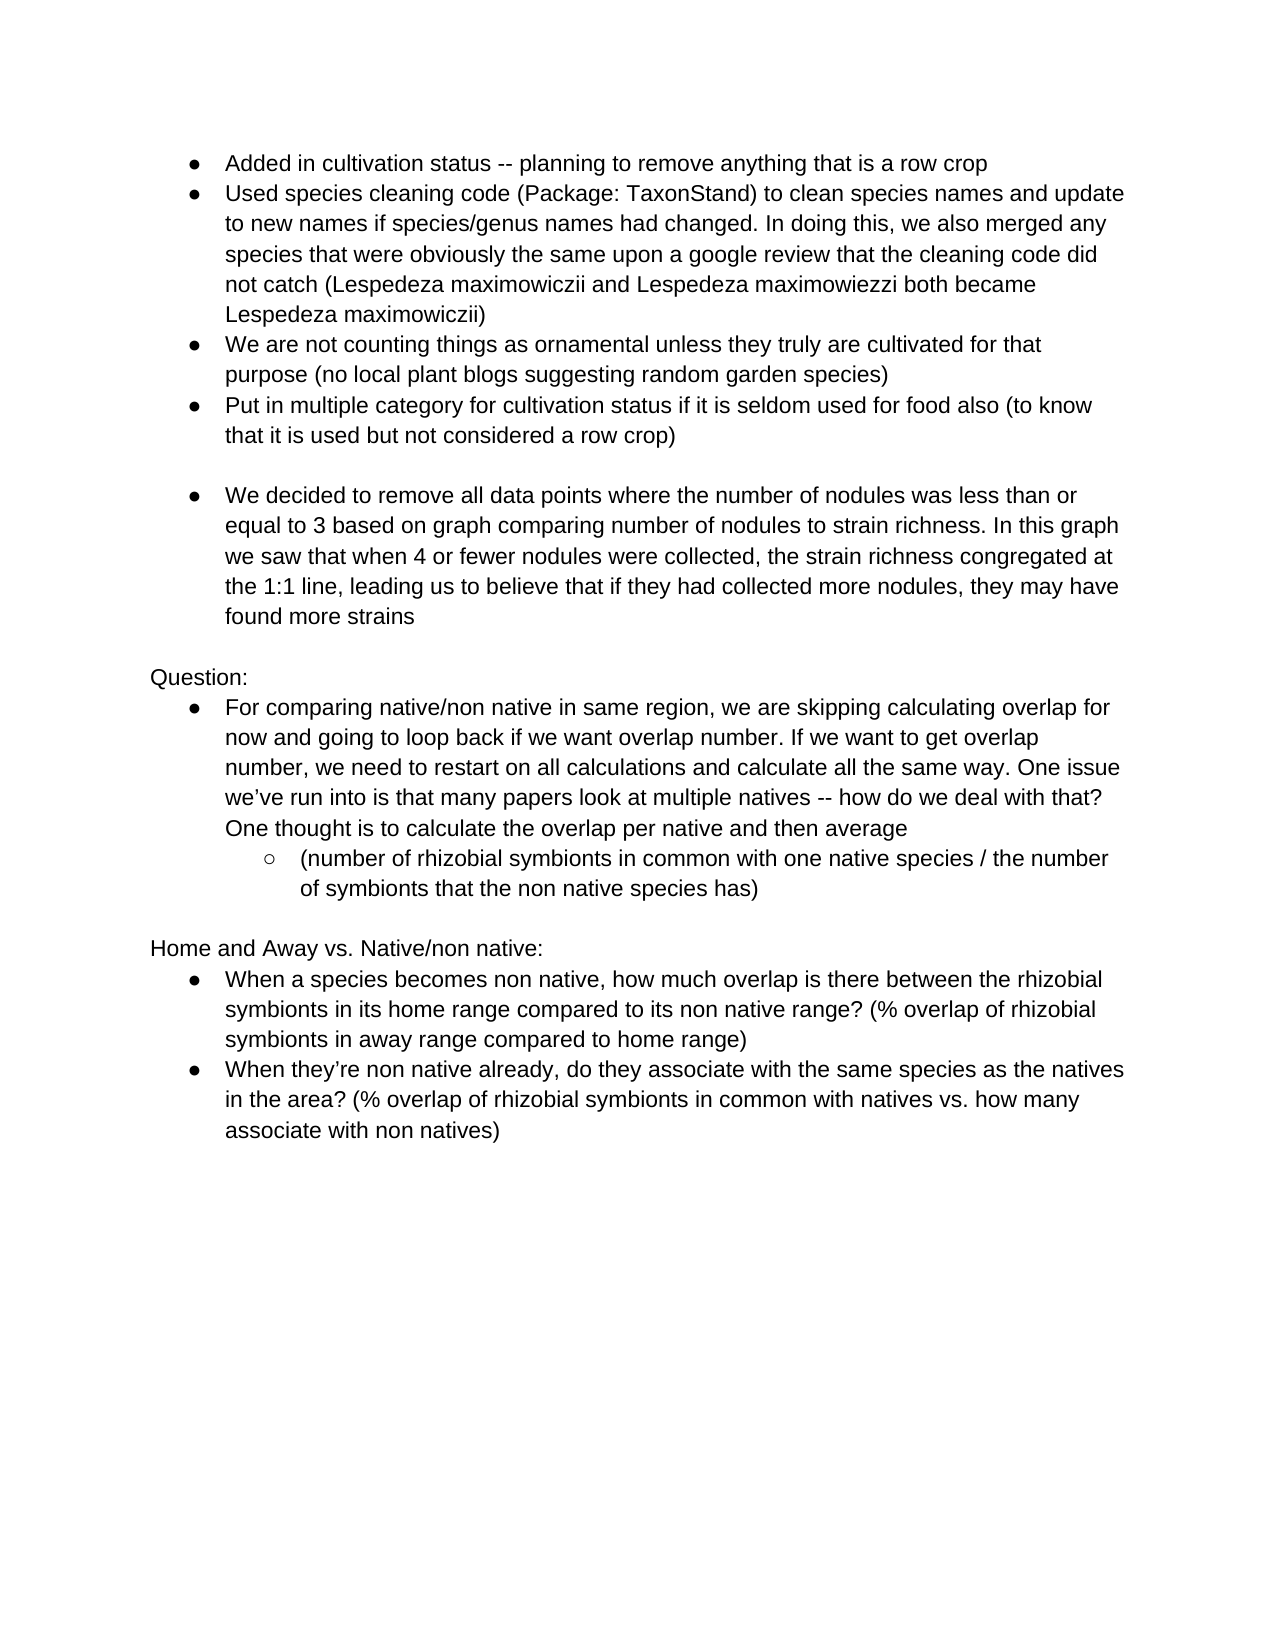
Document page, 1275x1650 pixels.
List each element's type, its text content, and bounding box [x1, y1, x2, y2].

list Put in multiple category for cultivation status if it is seldom used for food also (to know that it is used but not considered a row crop) [187, 392, 1125, 448]
list (number of rhizobial symbionts in common with one native species / the number of symbionts that the non native species has) [262, 845, 1125, 901]
list When a species becomes non native, how much overlap is there between the rhizobial symbionts in its home range compared to its non native range? (% overlap of rhizobial symbionts in away range compared to home range) [187, 966, 1125, 1052]
text Home and Away vs. Native/non native: [150, 935, 1125, 962]
list We decided to remove all data points where the number of nodules was less than or equal to 3 based on graph comparing number of nodules to strain richness. In this graph we saw that when 4 or fewer nodules were collected, the strain richness congregated at the 1:1 line, leading us to believe that if they had collected more nodules, they may have found more strains [187, 482, 1125, 629]
list We are not counting things as ornamental unless they truly are cultivated for that purpose (no local plant blogs suggesting random garden species) [187, 331, 1125, 388]
list When they’re non native already, do they associate with the same species as the natives in the area? (% overlap of rhizobial symbionts in common with natives vs. how many associate with non natives) [187, 1056, 1125, 1143]
list For comparing native/non native in same region, we are skipping calculating overlap for now and going to loop back if we want overlap number. If we want to get overlap number, we need to restart on all calculations and calculate all the same way. One issue we’ve run into is that many papers look at multiple natives -- how do we deal with that? One thought is to calculate the overlap per native and then average [187, 694, 1125, 841]
list Used species cleaning code (Package: TaxonStand) to clean species names and update to new names if species/genus names had changed. In doing this, we also merged any species that were obviously the same upon a google review that the cleaning code did not catch (Lespedeza maximowiczii and Lespedeza maximowiezzi both became Lespedeza maximowiczii) [187, 180, 1125, 327]
text Question: [150, 663, 1125, 690]
list Added in cultivation status -- planning to remove anything that is a row crop [187, 150, 1125, 176]
